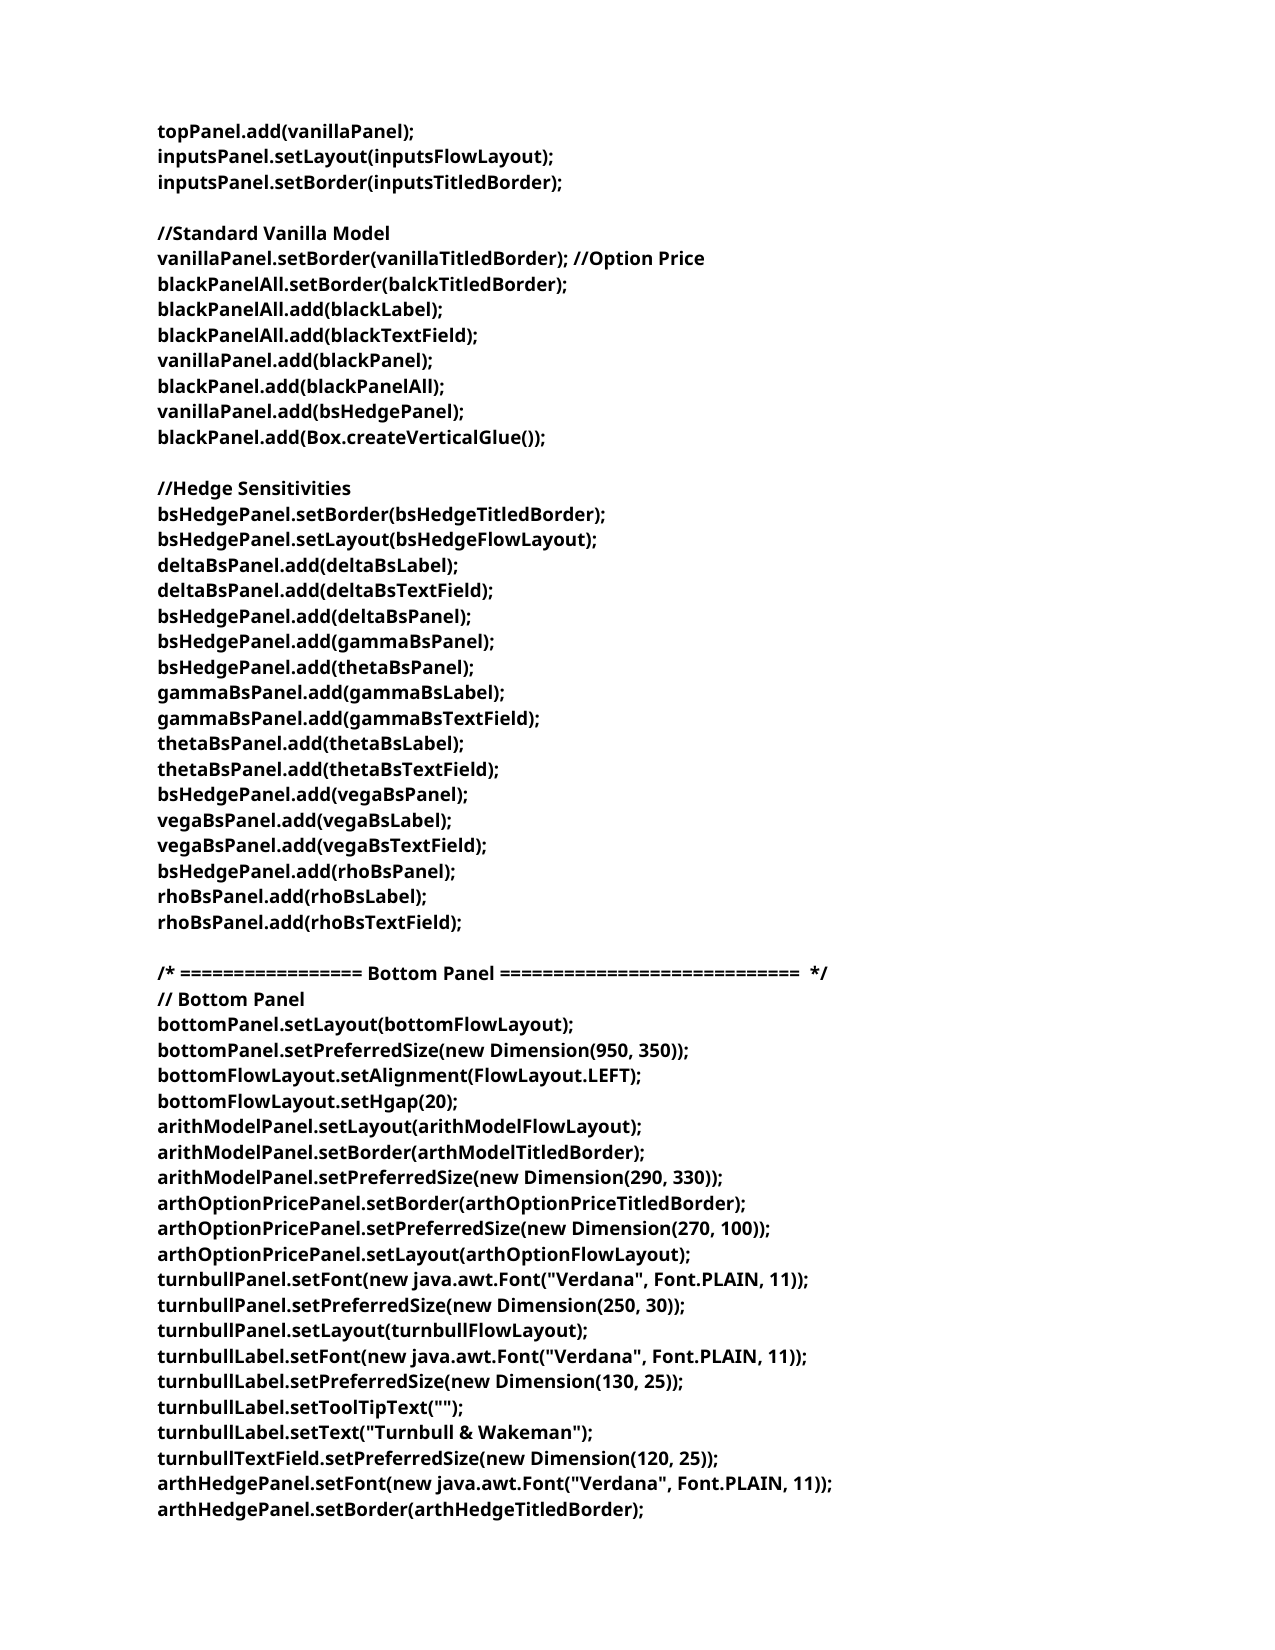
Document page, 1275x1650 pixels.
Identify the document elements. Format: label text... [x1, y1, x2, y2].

text //Hedge Sensitivities [118, 475, 1157, 501]
text bottomFlowLayout.setHgap(20); [118, 1088, 1157, 1113]
text arthOptionPricePanel.setBorder(arthOptionPriceTitledBorder); [118, 1190, 1157, 1216]
text blackPanelAll.setBorder(balckTitledBorder); [118, 271, 1157, 297]
text arthOptionPricePanel.setLayout(arthOptionFlowLayout); [118, 1241, 1157, 1267]
text blackPanel.add(Box.createVerticalGlue()); [118, 424, 1157, 450]
text turnbullPanel.setFont(new java.awt.Font("Verdana", Font.PLAIN, 11)); [118, 1267, 1157, 1292]
text arithModelPanel.setPreferredSize(new Dimension(290, 330)); [118, 1164, 1157, 1190]
text bottomPanel.setLayout(bottomFlowLayout); [118, 1011, 1157, 1037]
text arithModelPanel.setLayout(arithModelFlowLayout); [118, 1113, 1157, 1139]
text blackPanelAll.add(blackLabel); [118, 297, 1157, 322]
text //Standard Vanilla Model [118, 220, 1157, 246]
text bsHedgePanel.add(rhoBsPanel); [118, 858, 1157, 884]
text turnbullLabel.setText("Turnbull & Wakeman"); [118, 1420, 1157, 1445]
text arthHedgePanel.setFont(new java.awt.Font("Verdana", Font.PLAIN, 11)); [118, 1471, 1157, 1496]
text bsHedgePanel.add(gammaBsPanel); [118, 628, 1157, 654]
text rhoBsPanel.add(rhoBsLabel); [118, 884, 1157, 909]
text bottomFlowLayout.setAlignment(FlowLayout.LEFT); [118, 1062, 1157, 1088]
text vegaBsPanel.add(vegaBsTextField); [118, 833, 1157, 858]
text bsHedgePanel.add(vegaBsPanel); [118, 782, 1157, 807]
text deltaBsPanel.add(deltaBsLabel); [118, 552, 1157, 577]
text // Bottom Panel [118, 986, 1157, 1011]
text turnbullLabel.setFont(new java.awt.Font("Verdana", Font.PLAIN, 11)); [118, 1343, 1157, 1369]
text bsHedgePanel.add(thetaBsPanel); [118, 654, 1157, 679]
text vanillaPanel.add(bsHedgePanel); [118, 399, 1157, 424]
text turnbullLabel.setPreferredSize(new Dimension(130, 25)); [118, 1369, 1157, 1394]
text vanillaPanel.add(blackPanel); [118, 348, 1157, 373]
text thetaBsPanel.add(thetaBsLabel); [118, 731, 1157, 756]
text gammaBsPanel.add(gammaBsTextField); [118, 705, 1157, 731]
text turnbullTextField.setPreferredSize(new Dimension(120, 25)); [118, 1445, 1157, 1471]
text topPanel.add(vanillaPanel); [118, 118, 1157, 144]
text inputsPanel.setBorder(inputsTitledBorder); [118, 169, 1157, 195]
text gammaBsPanel.add(gammaBsLabel); [118, 679, 1157, 705]
text bsHedgePanel.setBorder(bsHedgeTitledBorder); [118, 501, 1157, 526]
text thetaBsPanel.add(thetaBsTextField); [118, 756, 1157, 782]
text turnbullPanel.setPreferredSize(new Dimension(250, 30)); [118, 1292, 1157, 1318]
text blackPanelAll.add(blackTextField); [118, 322, 1157, 348]
text rhoBsPanel.add(rhoBsTextField); [118, 909, 1157, 935]
text deltaBsPanel.add(deltaBsTextField); [118, 577, 1157, 603]
text turnbullPanel.setLayout(turnbullFlowLayout); [118, 1318, 1157, 1343]
text arithModelPanel.setBorder(arthModelTitledBorder); [118, 1139, 1157, 1164]
text vanillaPanel.setBorder(vanillaTitledBorder); //Option Price [118, 246, 1157, 271]
text bsHedgePanel.add(deltaBsPanel); [118, 603, 1157, 628]
text /* ================= Bottom Panel ============================ */ [118, 960, 1157, 986]
text turnbullLabel.setToolTipText(""); [118, 1394, 1157, 1420]
text arthHedgePanel.setBorder(arthHedgeTitledBorder); [118, 1496, 1157, 1522]
text bsHedgePanel.setLayout(bsHedgeFlowLayout); [118, 526, 1157, 552]
text bottomPanel.setPreferredSize(new Dimension(950, 350)); [118, 1037, 1157, 1062]
text vegaBsPanel.add(vegaBsLabel); [118, 807, 1157, 833]
text blackPanel.add(blackPanelAll); [118, 373, 1157, 399]
text arthOptionPricePanel.setPreferredSize(new Dimension(270, 100)); [118, 1216, 1157, 1241]
text inputsPanel.setLayout(inputsFlowLayout); [118, 144, 1157, 169]
